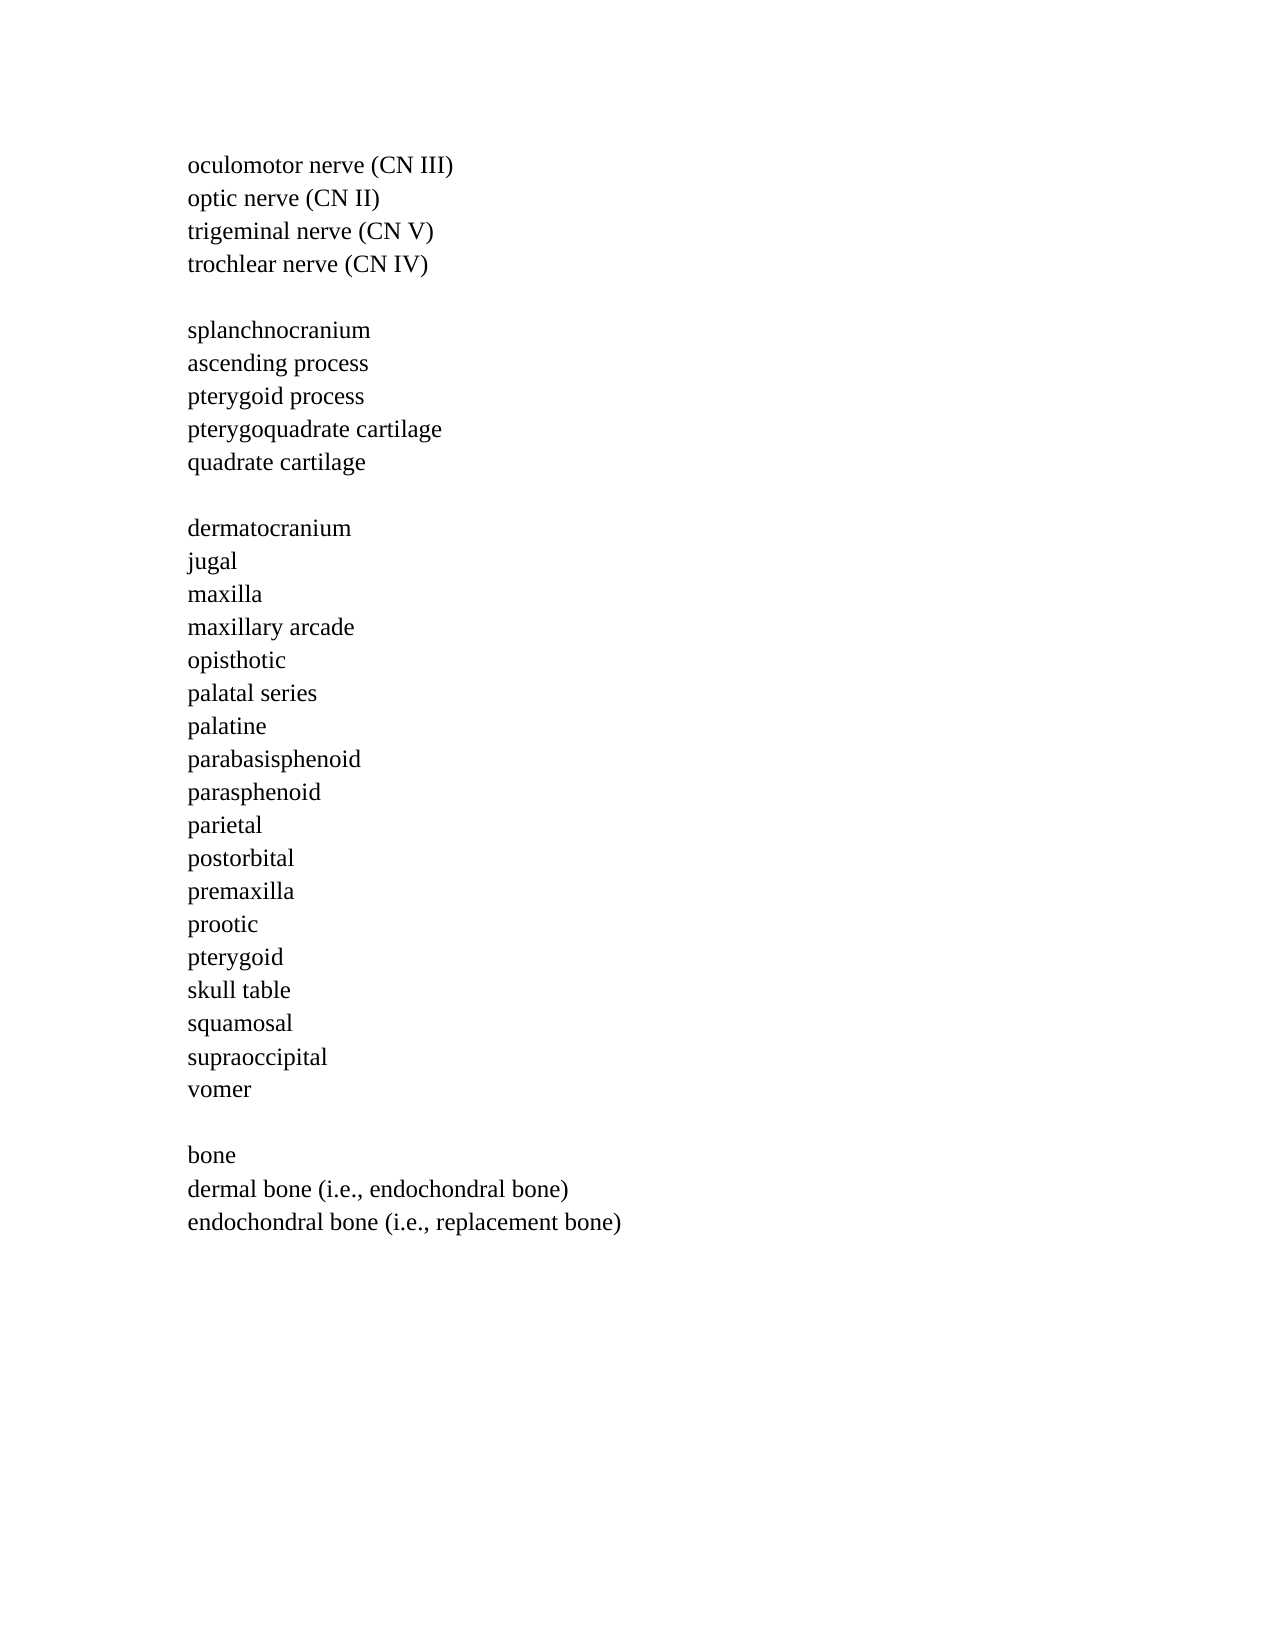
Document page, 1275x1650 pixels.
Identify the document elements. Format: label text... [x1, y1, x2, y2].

text prootic [187, 909, 1087, 938]
text squamosal [187, 1008, 1087, 1037]
text quadrate cartilage [187, 447, 1087, 476]
text pterygoid [187, 942, 1087, 971]
text trochlear nerve (CN IV) [187, 249, 1087, 278]
text maxillary arcade [187, 612, 1087, 641]
text jugal [187, 546, 1087, 575]
text vomer [187, 1074, 1087, 1103]
text premaxilla [187, 876, 1087, 905]
text opisthotic [187, 645, 1087, 674]
text dermatocranium [187, 513, 1087, 542]
text optic nerve (CN II) [187, 183, 1087, 212]
text dermal bone (i.e., endochondral bone) [187, 1174, 1087, 1202]
text maxilla [187, 579, 1087, 608]
text bone [187, 1141, 1087, 1169]
text splanchnocranium [187, 315, 1087, 344]
text trigeminal nerve (CN V) [187, 216, 1087, 245]
text supraoccipital [187, 1042, 1087, 1070]
text endochondral bone (i.e., replacement bone) [187, 1207, 1087, 1235]
text skull table [187, 976, 1087, 1004]
text parasphenoid [187, 777, 1087, 806]
text pterygoquadrate cartilage [187, 414, 1087, 443]
text palatal series [187, 678, 1087, 707]
text postorbital [187, 843, 1087, 872]
text parietal [187, 810, 1087, 839]
text ascending process [187, 348, 1087, 377]
text palatine [187, 711, 1087, 740]
text parabasisphenoid [187, 744, 1087, 773]
text oculomotor nerve (CN III) [187, 150, 1087, 179]
text pterygoid process [187, 381, 1087, 410]
